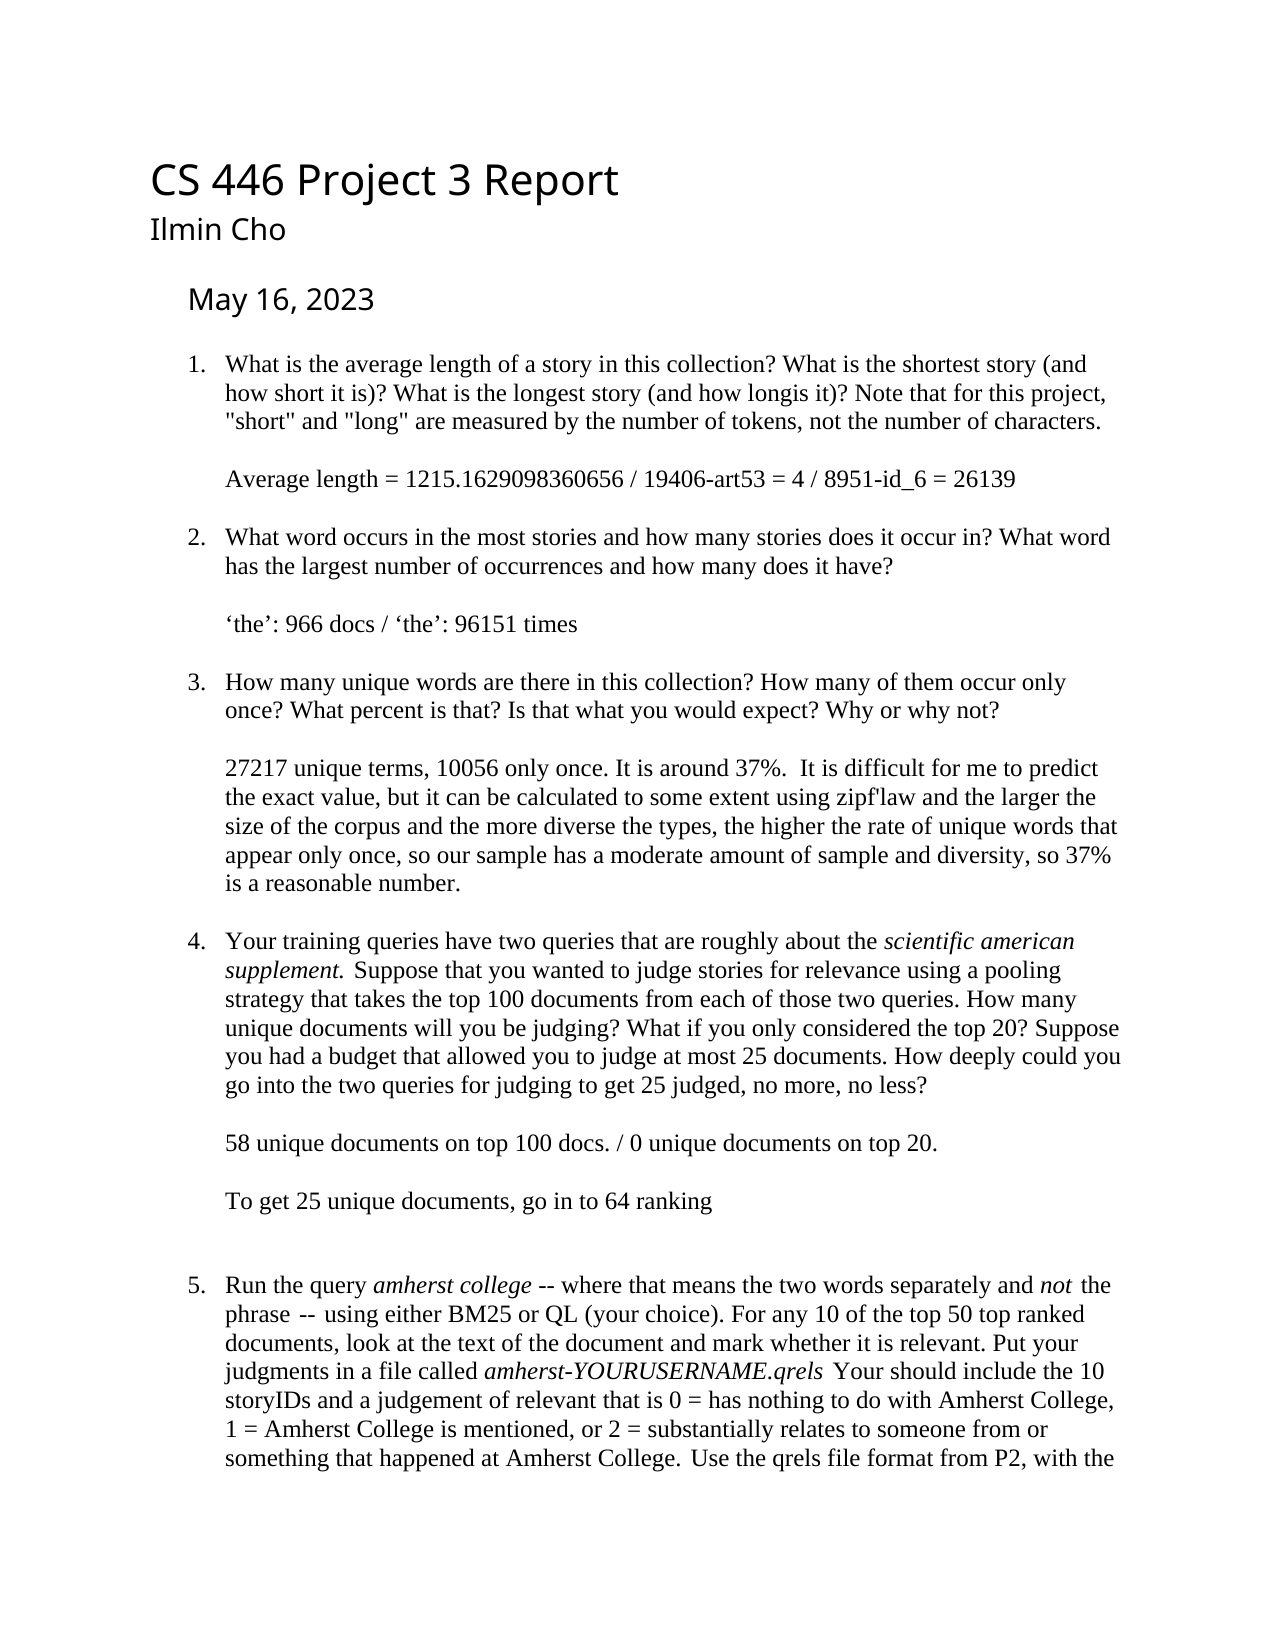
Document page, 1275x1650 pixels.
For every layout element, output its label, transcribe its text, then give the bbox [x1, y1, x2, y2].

text Average length = 1215.1629098360656 / 19406-art53 = 4 / 8951-id_6 = 26139 [225, 464, 1125, 493]
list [187, 1270, 1125, 1471]
text Ilmin Cho [150, 208, 1125, 249]
list Your training queries have two queries that are roughly about the scientific american supplement. Suppose that you wanted to judge stories for relevance using a pooling strategy that takes the top 100 documents from each of those two queries. How many unique documents will you be judging? What if you only considered the top 20? Suppose you had a budget that allowed you to judge at most 25 documents. How deeply could you go into the two queries for judging to get 25 judged, no more, no less? [187, 926, 1125, 1099]
text 27217 unique terms, 10056 only once. It is around 37%. It is difficult for me to predict the exact value, but it can be calculated to some extent using zipf'law and the larger the size of the corpus and the more diverse the types, the higher the rate of unique words that appear only once, so our sample has a moderate amount of sample and diversity, so 37% is a reasonable number. [225, 753, 1125, 897]
list How many unique words are there in this collection? How many of them occur only once? What percent is that? Is that what you would expect? Why or why not? [187, 667, 1125, 724]
text To get 25 unique documents, go in to 64 ranking [225, 1186, 1125, 1241]
text ‘the’: 966 docs / ‘the’: 96151 times [225, 609, 1125, 638]
list What is the average length of a story in this collection? What is the shortest story (and how short it is)? What is the longest story (and how longis it)? Note that for this project, "short" and "long" are measured by the number of tokens, not the number of characters. [187, 349, 1125, 435]
text CS 446 Project 3 Report [150, 150, 1125, 208]
text May 16, 2023 [187, 278, 1125, 320]
list What word occurs in the most stories and how many stories does it occur in? What word has the largest number of occurrences and how many does it have? [187, 522, 1125, 580]
text 58 unique documents on top 100 docs. / 0 unique documents on top 20. [225, 1128, 1125, 1157]
